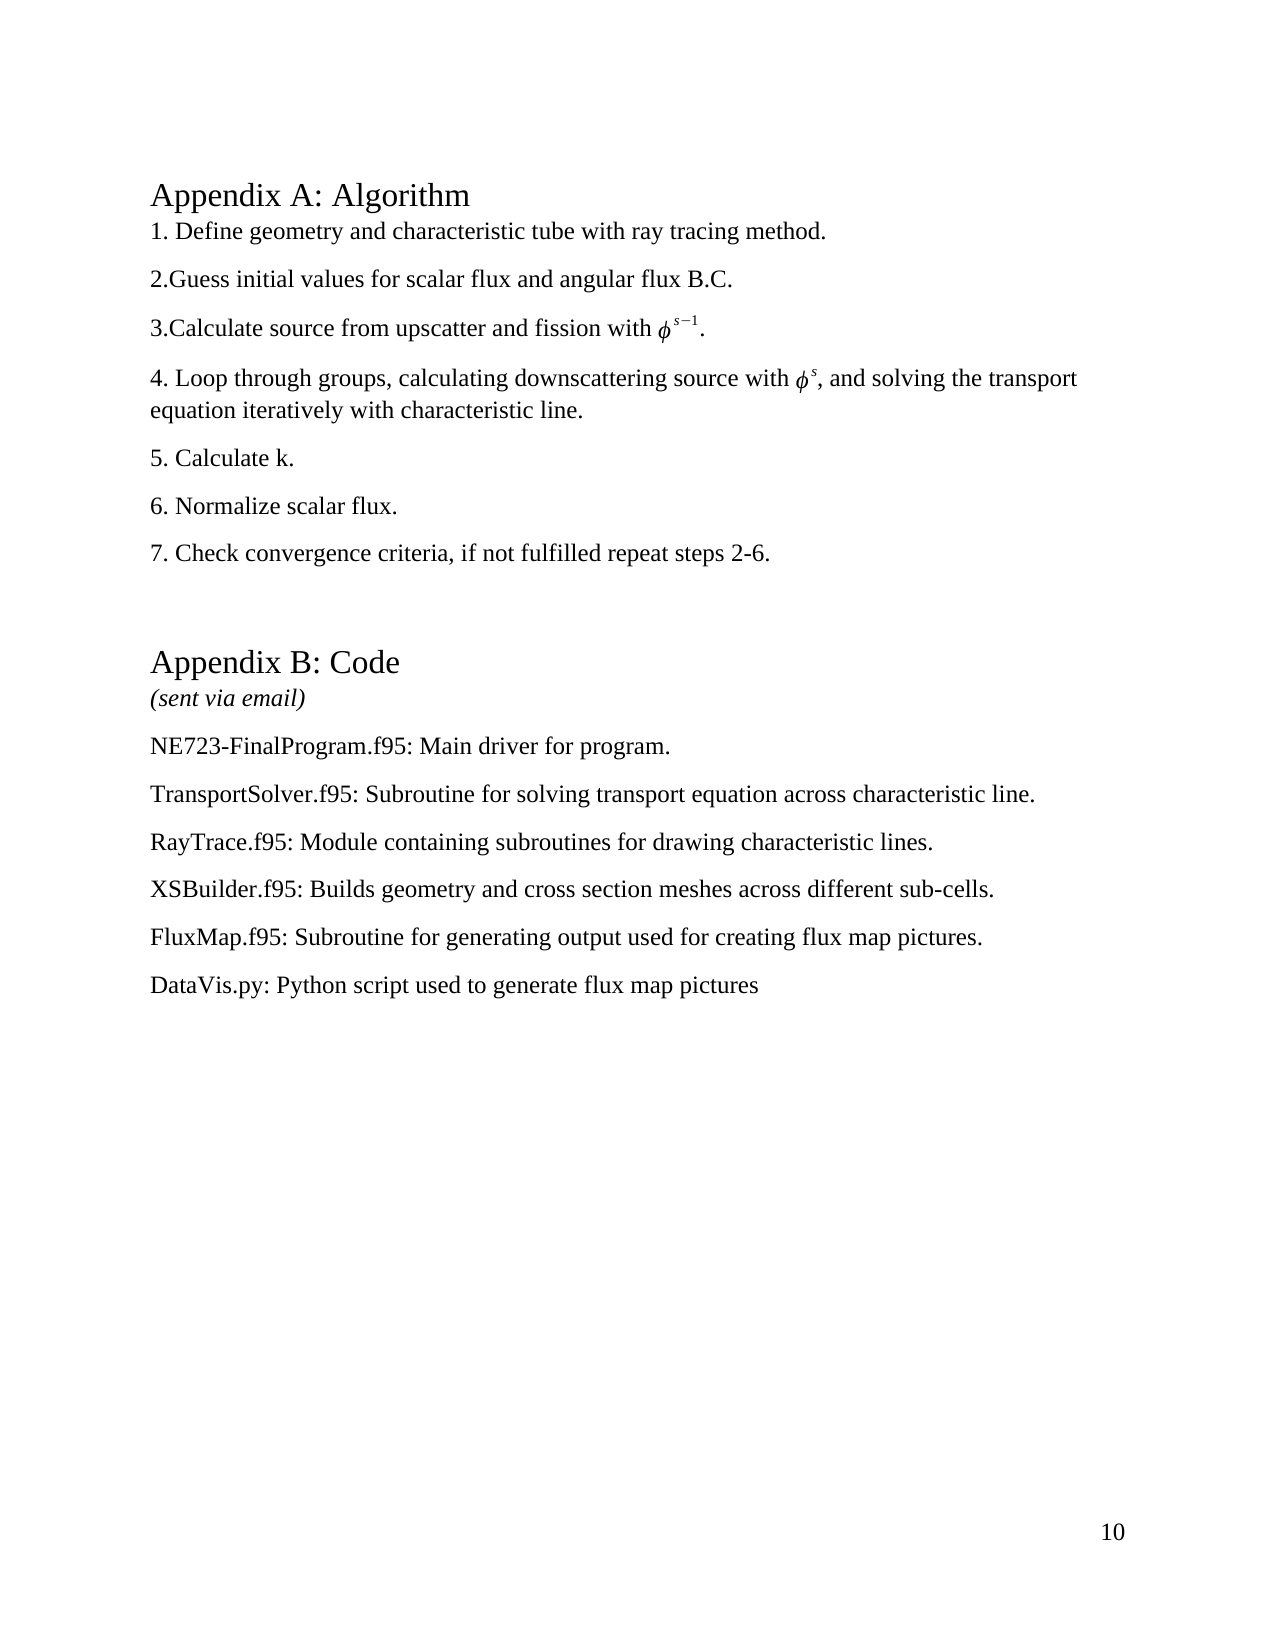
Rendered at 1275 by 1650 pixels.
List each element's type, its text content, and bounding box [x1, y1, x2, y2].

subtitle Appendix B: Code [150, 642, 1125, 681]
text 4. Loop through groups, calculating downscattering source with , and solving the transport equation iteratively with characteristic line. [150, 362, 1125, 424]
text 5. Calculate k. [150, 443, 1125, 472]
text 2.Guess initial values for scalar flux and angular flux B.C. [150, 264, 1125, 293]
text 3.Calculate source from upscatter and fission with . [150, 312, 1125, 343]
text 6. Normalize scalar flux. [150, 491, 1125, 519]
text RayTrace.f95: Module containing subroutines for drawing characteristic lines. [150, 827, 1125, 855]
text NE723-FinalProgram.f95: Main driver for program. [150, 731, 1125, 760]
text 1. Define geometry and characteristic tube with ray tracing method. [150, 216, 1125, 245]
subtitle Appendix A: Algorithm [150, 175, 1125, 213]
text 7. Check convergence criteria, if not fulfilled repeat steps 2-6. [150, 538, 1125, 567]
text DataVis.py: Python script used to generate flux map pictures [150, 970, 1125, 998]
text FluxMap.f95: Subroutine for generating output used for creating flux map pictures. [150, 922, 1125, 951]
text TransportSolver.f95: Subroutine for solving transport equation across characteristic line. [150, 779, 1125, 808]
text XSBuilder.f95: Builds geometry and cross section meshes across different sub-cells. [150, 874, 1125, 903]
text (sent via email) [150, 683, 1125, 712]
